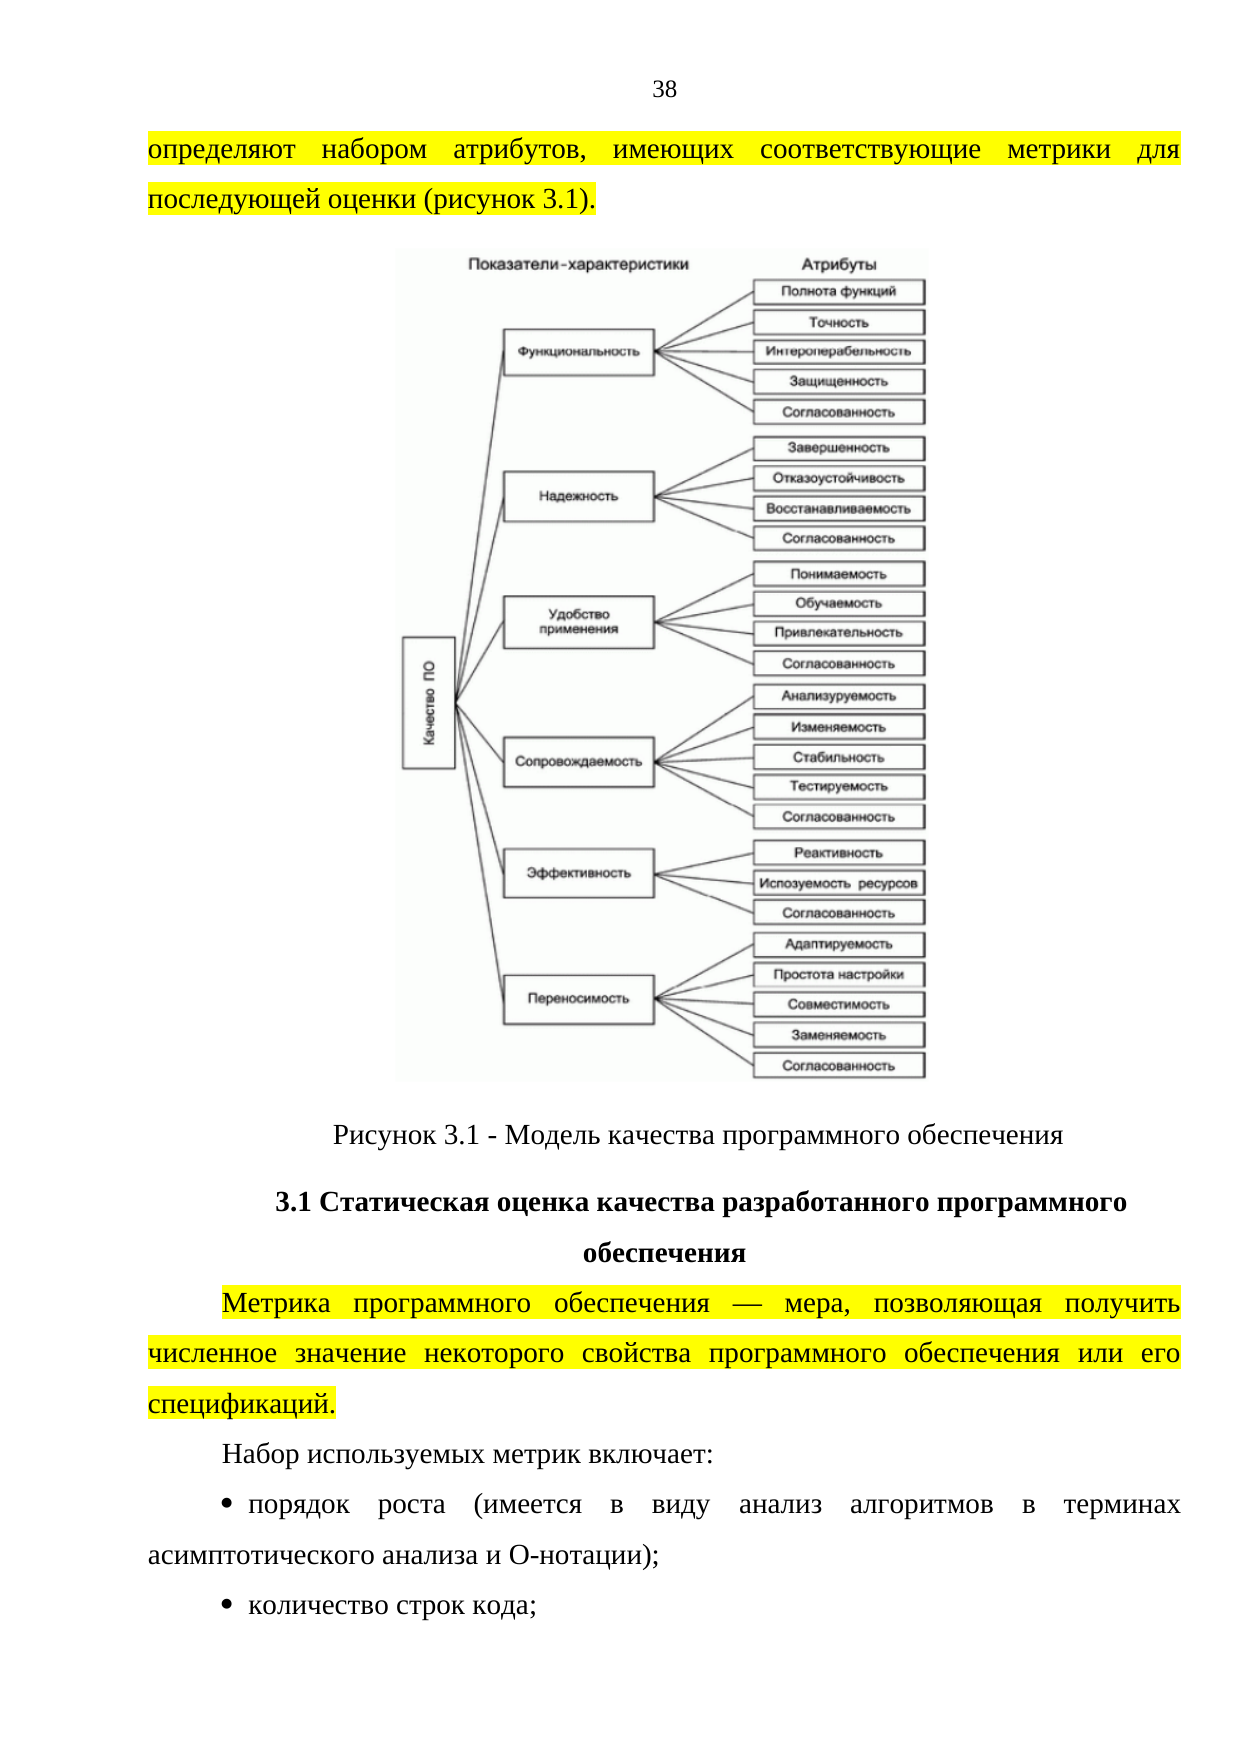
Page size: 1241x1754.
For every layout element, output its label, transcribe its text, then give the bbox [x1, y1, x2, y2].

list количество строк кода; [148, 1587, 1181, 1621]
text Метрика программного обеспечения — мера, позволяющая получить численное значение некоторого свойства программного обеспечения или его спецификаций. [148, 1285, 1181, 1335]
picture [338, 231, 1065, 1104]
text Метрика программного обеспечения — мера, позволяющая получить численное значение некоторого свойства программного обеспечения или его спецификаций. [148, 1369, 1181, 1419]
text Набор используемых метрик включает: [148, 1436, 1181, 1469]
list порядок роста (имеется в виду анализ алгоритмов в терминах асимптотического анализа и O-нотации); [148, 1486, 1181, 1570]
text Рисунок 3.1 - Модель качества программного обеспечения [148, 1117, 1181, 1151]
subtitle Статическая оценка качества разработанного программного обеспечения [148, 1184, 1181, 1268]
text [148, 165, 1181, 215]
